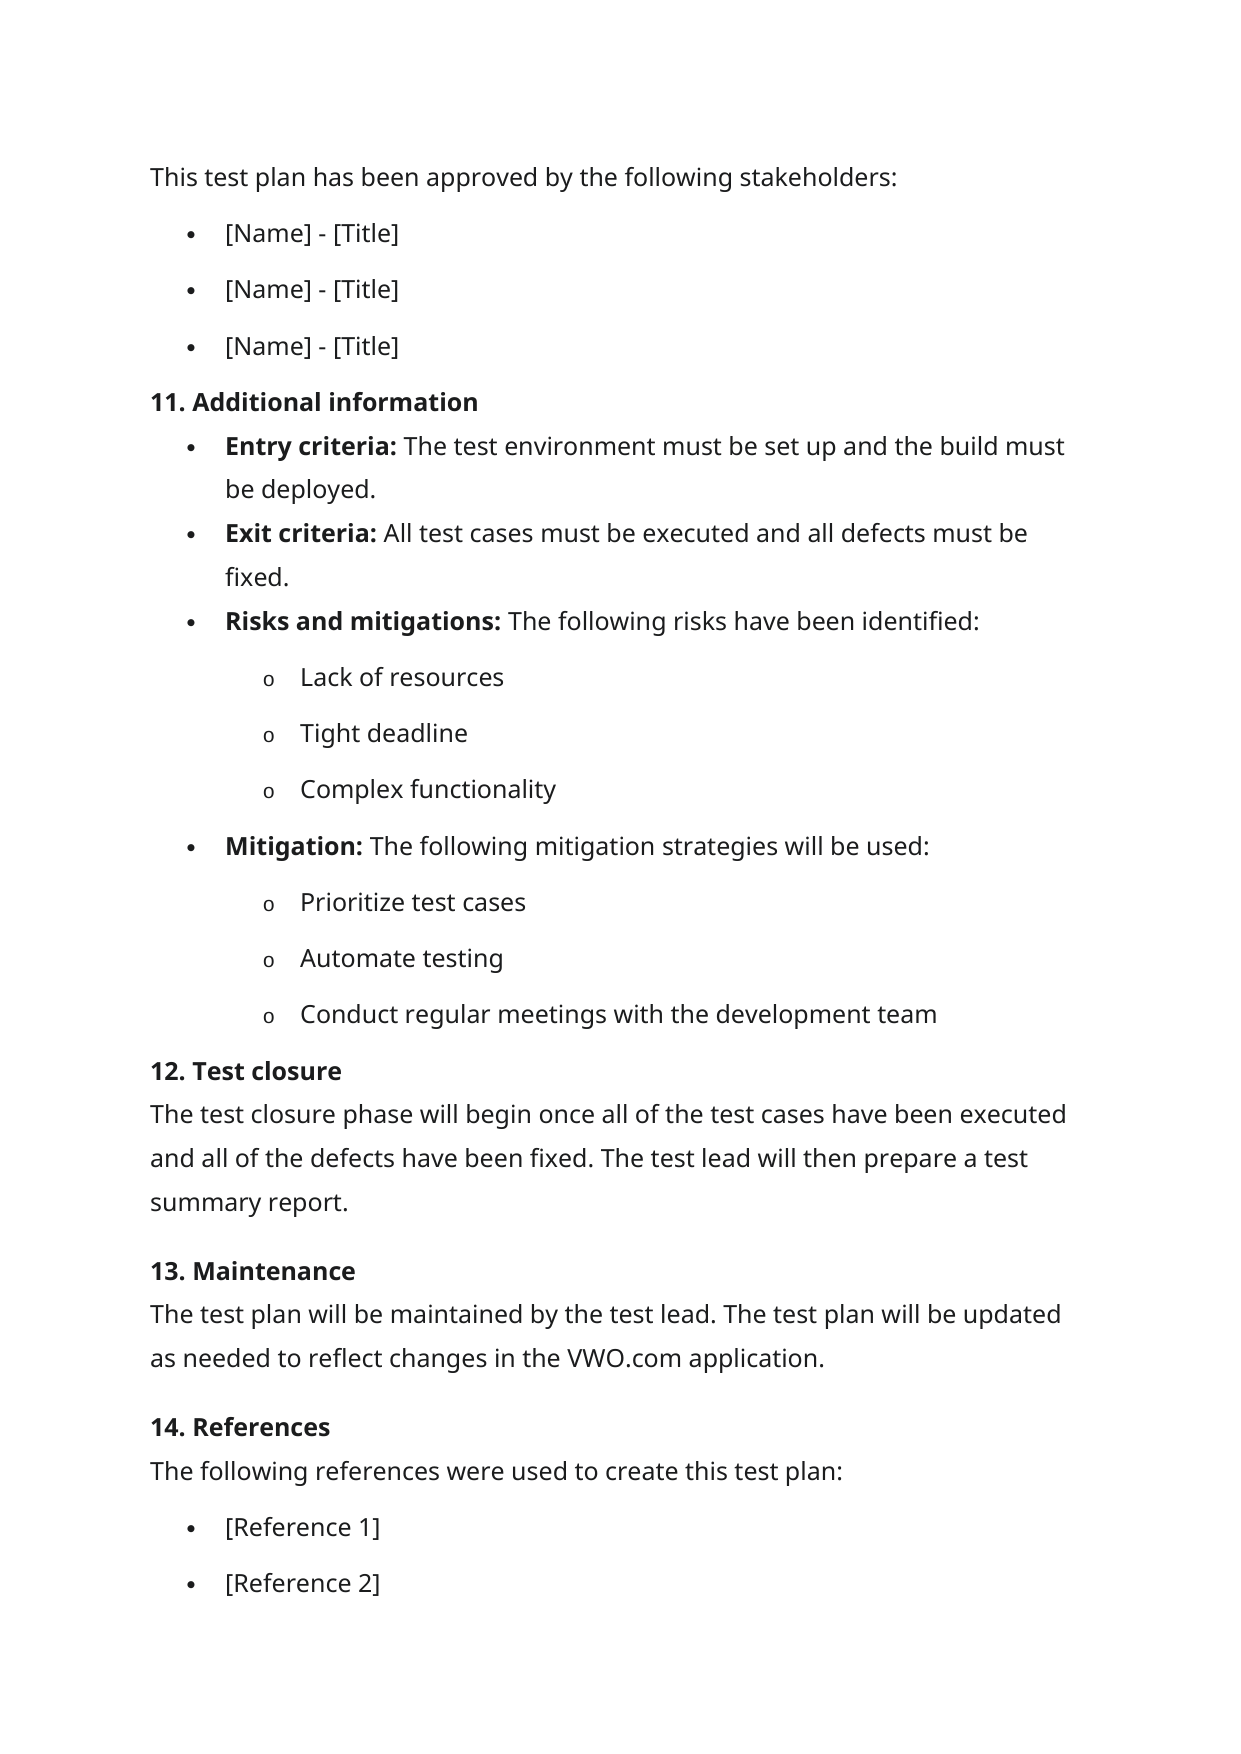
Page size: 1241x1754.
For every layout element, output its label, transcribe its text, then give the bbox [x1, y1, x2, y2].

text The following references were used to create this test plan: [150, 1444, 1090, 1487]
list Entry criteria: The test environment must be set up and the build must be deployed. [187, 419, 1090, 506]
list Tight deadline [262, 706, 1090, 750]
list Risks and mitigations: The following risks have been identified: [187, 594, 1090, 637]
list [Reference 2] [187, 1556, 1090, 1600]
list Lack of resources [262, 650, 1090, 694]
text The test plan will be maintained by the test lead. The test plan will be updated as needed to reflect changes in the VWO.com application. [150, 1287, 1090, 1375]
text 13. Maintenance [150, 1244, 1090, 1287]
list Automate testing [262, 931, 1090, 975]
list Exit criteria: All test cases must be executed and all defects must be fixed. [187, 506, 1090, 594]
list [Reference 1] [187, 1500, 1090, 1544]
list Prioritize test cases [262, 875, 1090, 919]
text 11. Additional information [150, 375, 1090, 419]
text 14. References [150, 1400, 1090, 1444]
list Mitigation: The following mitigation strategies will be used: [187, 819, 1090, 862]
text This test plan has been approved by the following stakeholders: [150, 150, 1090, 194]
list [Name] - [Title] [187, 262, 1090, 306]
text The test closure phase will begin once all of the test cases have been executed and all of the defects have been fixed. The test lead will then prepare a test summary report. [150, 1087, 1090, 1219]
list [Name] - [Title] [187, 319, 1090, 362]
list Conduct regular meetings with the development team [262, 987, 1090, 1031]
list Complex functionality [262, 762, 1090, 806]
text 12. Test closure [150, 1044, 1090, 1087]
list [Name] - [Title] [187, 206, 1090, 250]
